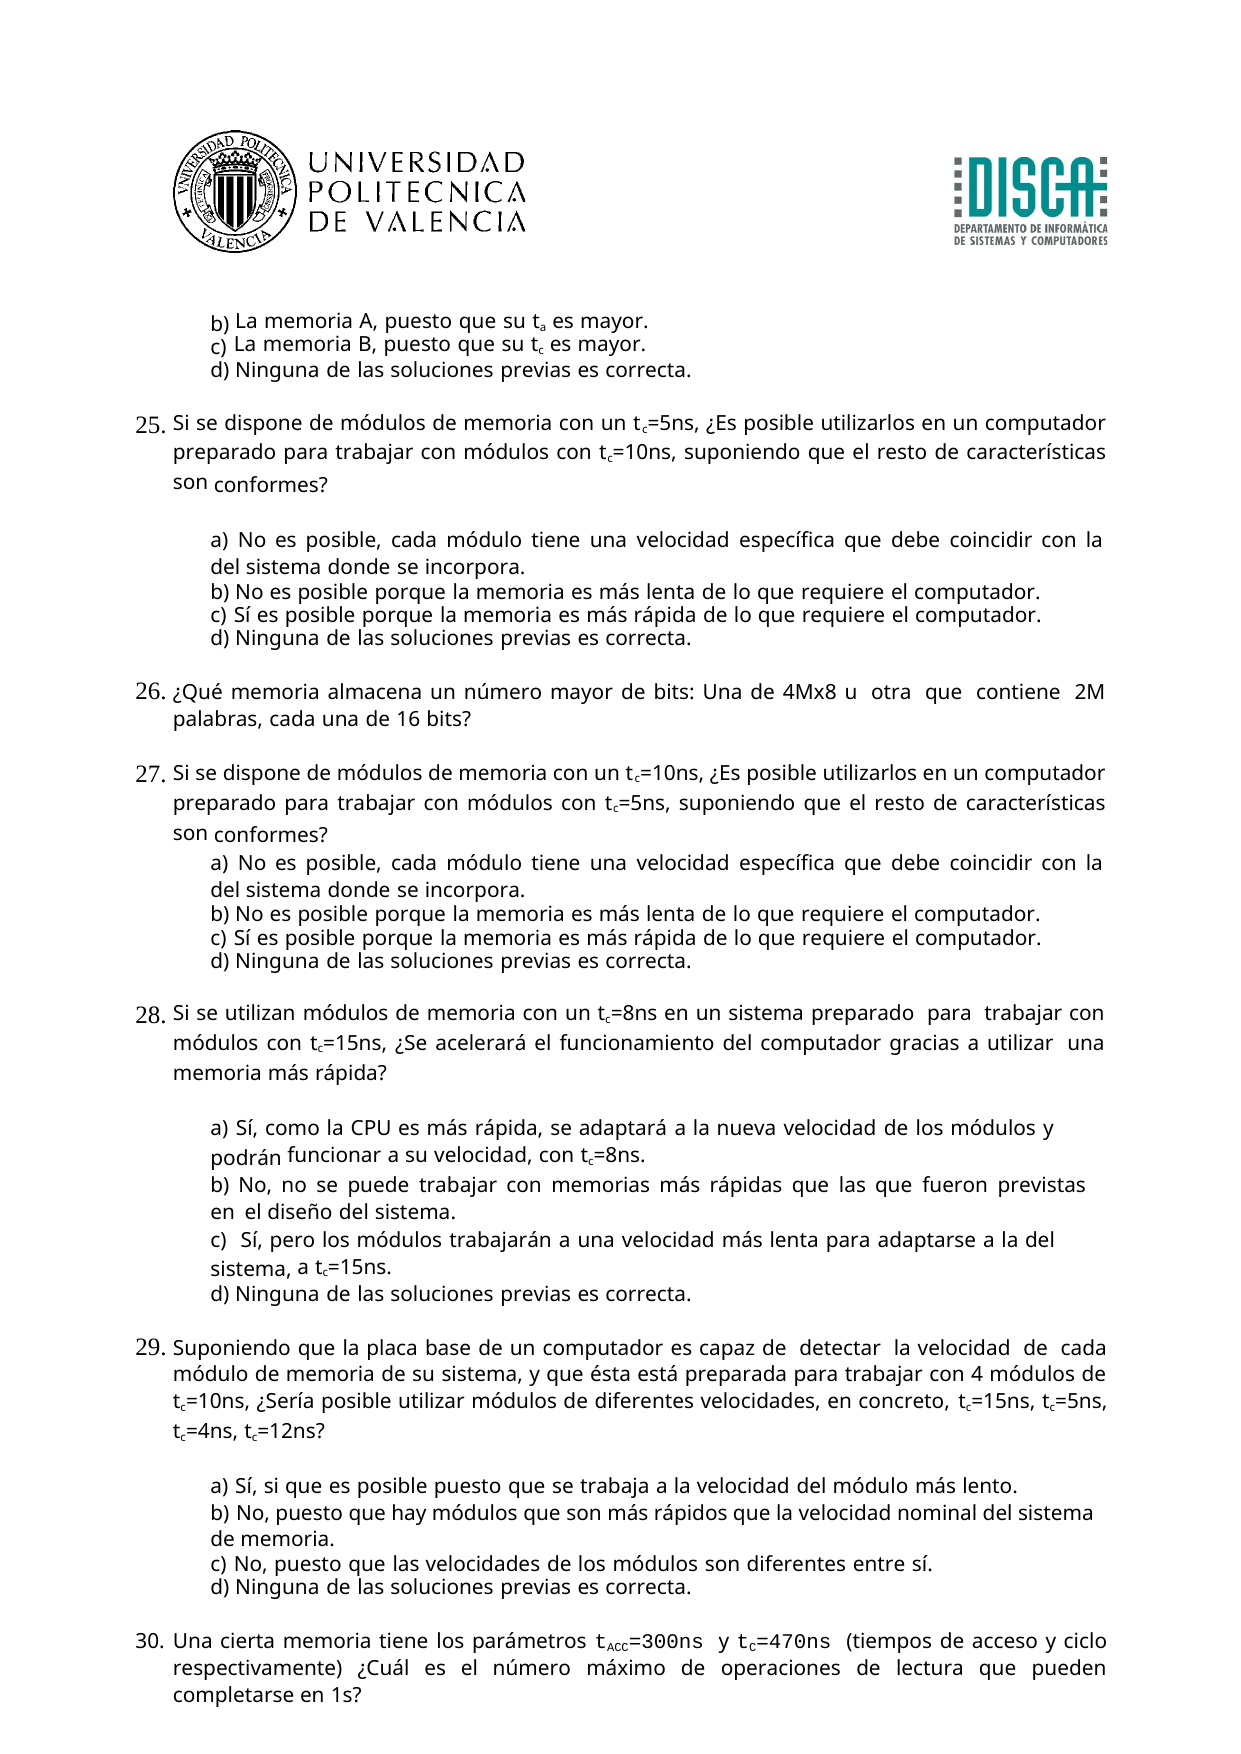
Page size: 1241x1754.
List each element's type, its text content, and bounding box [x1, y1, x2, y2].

list No es posible porque la memoria es más lenta de lo que requiere el computador. [210, 581, 1119, 604]
list No, puesto que las velocidades de los módulos son diferentes entre sí. [210, 1553, 1119, 1576]
list Ninguna de las soluciones previas es correcta. [210, 950, 1119, 973]
list La memoria B, puesto que su tc es mayor. [210, 336, 1119, 359]
list Ninguna de las soluciones previas es correcta. [210, 1576, 1119, 1599]
list Suponiendo que la placa base de un computador es capaz de detectar la velocidad de cada módulo de memoria de su sistema, y que ésta está preparada para trabajar con 4 módulos de tc=10ns, ¿Sería posible utilizar módulos de diferentes velocidades, en concreto, tc=15ns, tc=5ns, tc=4ns, tc=12ns? [135, 1333, 1107, 1447]
list Sí, pero los módulos trabajarán a una velocidad más lenta para adaptarse a la del sistema, a tc=15ns. [210, 1226, 1105, 1283]
list No, no se puede trabajar con memorias más rápidas que las que fueron previstas en el diseño del sistema. [210, 1171, 1104, 1226]
list Si se dispone de módulos de memoria con un tc=10ns, ¿Es posible utilizarlos en un computador preparado para trabajar con módulos con tc=5ns, suponiendo que el resto de características son conformes? [135, 759, 1106, 849]
list Sí es posible porque la memoria es más rápida de lo que requiere el computador. [210, 927, 1119, 950]
list Sí es posible porque la memoria es más rápida de lo que requiere el computador. [210, 604, 1119, 627]
list No es posible porque la memoria es más lenta de lo que requiere el computador. [210, 903, 1119, 927]
list La memoria A, puesto que su ta es mayor. [210, 312, 1119, 336]
list No, puesto que hay módulos que son más rápidos que la velocidad nominal del sistema de memoria. [210, 1498, 1105, 1553]
list Sí, como la CPU es más rápida, se adaptará a la nueva velocidad de los módulos y podrán funcionar a su velocidad, con tc=8ns. [210, 1114, 1105, 1171]
list No es posible, cada módulo tiene una velocidad específica que debe coincidir con la del sistema donde se incorpora. [210, 849, 1105, 903]
list No es posible, cada módulo tiene una velocidad específica que debe coincidir con la del sistema donde se incorpora. [210, 526, 1105, 581]
picture [173, 130, 526, 253]
picture [953, 157, 1108, 245]
list Ninguna de las soluciones previas es correcta. [210, 627, 1119, 651]
list Ninguna de las soluciones previas es correcta. [210, 1283, 1119, 1306]
list ¿Qué memoria almacena un número mayor de bits: Una de 4Mx8 u otra que contiene 2M palabras, cada una de 16 bits? [135, 677, 1105, 732]
list Sí, si que es posible puesto que se trabaja a la velocidad del módulo más lento. [210, 1474, 1119, 1498]
list Ninguna de las soluciones previas es correcta. [210, 359, 1119, 383]
list Si se utilizan módulos de memoria con un tc=8ns en un sistema preparado para trabajar con módulos con tc=15ns, ¿Se acelerará el funcionamiento del computador gracias a utilizar una memoria más rápida? [135, 1000, 1106, 1086]
list Una cierta memoria tiene los parámetros tACC=300ns y tC=470ns (tiempos de acceso y ciclo respectivamente) ¿Cuál es el número máximo de operaciones de lectura que pueden completarse en 1s? [135, 1627, 1107, 1708]
list Si se dispone de módulos de memoria con un tc=5ns, ¿Es posible utilizarlos en un computador preparado para trabajar con módulos con tc=10ns, suponiendo que el resto de características son conformes? [135, 409, 1107, 498]
